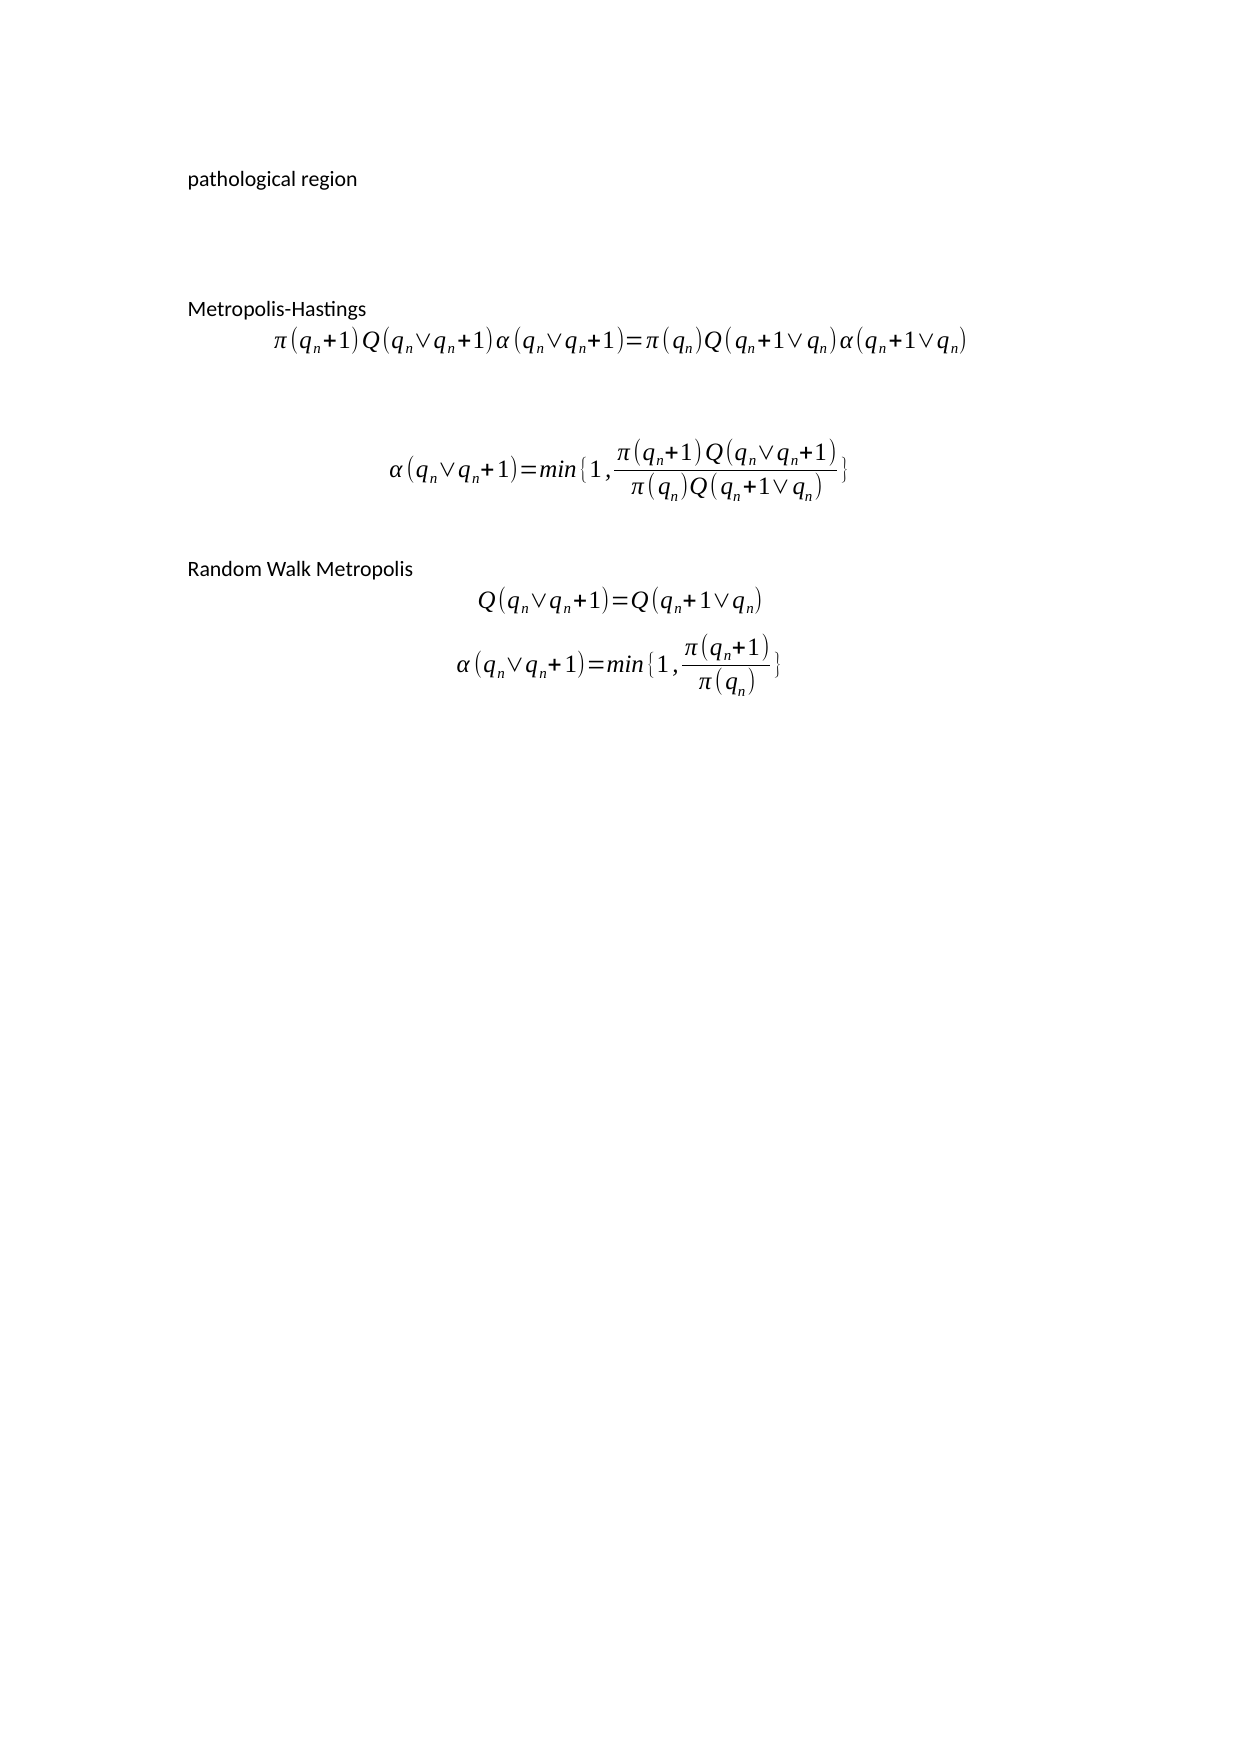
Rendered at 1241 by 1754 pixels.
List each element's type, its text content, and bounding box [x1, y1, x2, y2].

text Metropolis-Hastings [187, 292, 1053, 324]
text pathological region [187, 162, 1053, 194]
text Random Walk Metropolis [187, 552, 1053, 584]
